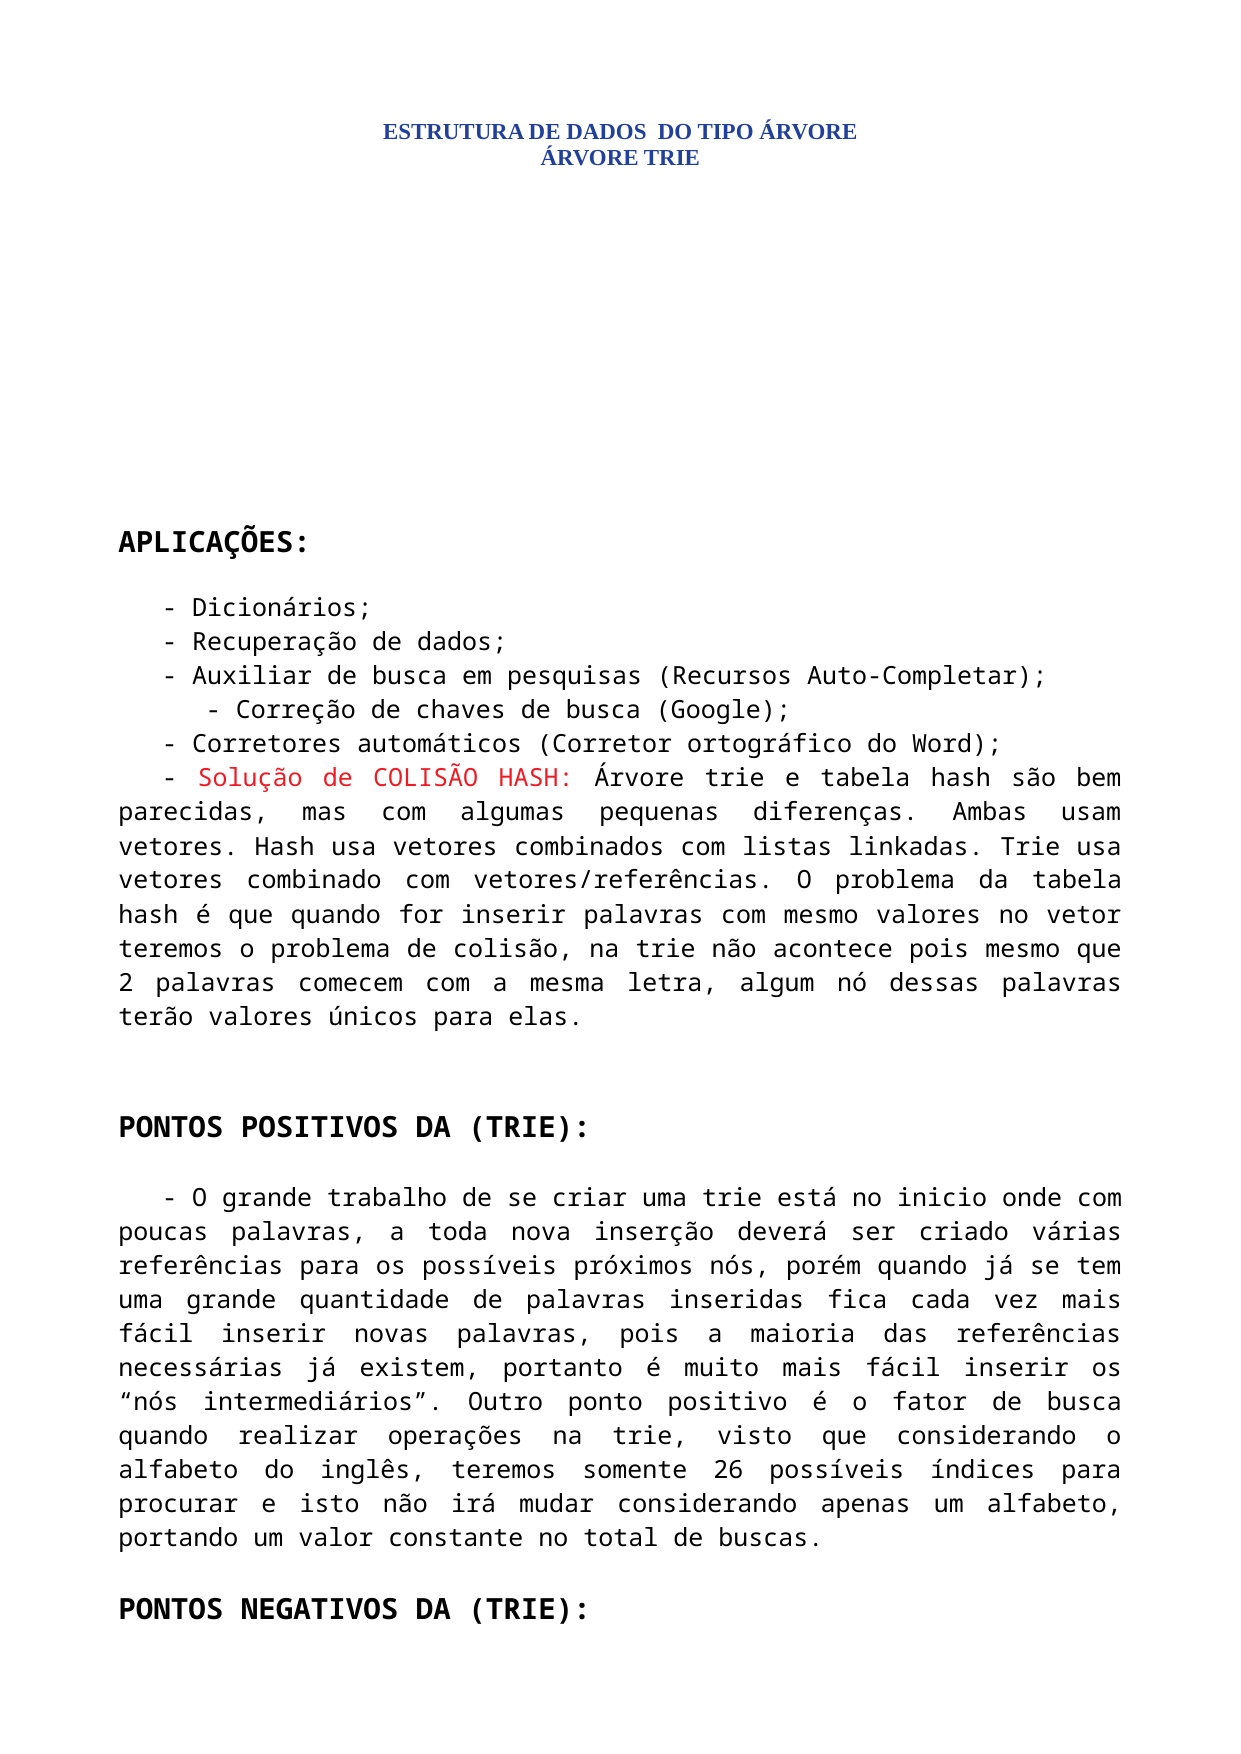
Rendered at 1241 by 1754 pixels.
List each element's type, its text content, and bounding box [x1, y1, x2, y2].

text PONTOS POSITIVOS DA (TRIE): [118, 1106, 1122, 1146]
text - Auxiliar de busca em pesquisas (Recursos Auto-Completar); [118, 658, 1122, 692]
text APLICAÇÕES: [118, 521, 1122, 561]
text - Dicionários; - Recuperação de dados; [118, 590, 1122, 658]
text PONTOS NEGATIVOS DA (TRIE): [118, 1588, 1122, 1628]
text - Solução de COLISÃO HASH: Árvore trie e tabela hash são bem parecidas, mas com algumas pequenas diferenças. Ambas usam vetores. Hash usa vetores combinados com listas linkadas. Trie usa vetores combinado com vetores/referências. O problema da tabela hash é que quando for inserir palavras com mesmo valores no vetor teremos o problema de colisão, na trie não acontece pois mesmo que 2 palavras comecem com a mesma letra, algum nó dessas palavras terão valores únicos para elas. [118, 760, 1122, 1032]
text - Correção de chaves de busca (Google); [118, 692, 1122, 726]
text - Corretores automáticos (Corretor ortográfico do Word); [118, 726, 1122, 760]
text - O grande trabalho de se criar uma trie está no inicio onde com poucas palavras, a toda nova inserção deverá ser criado várias referências para os possíveis próximos nós, porém quando já se tem uma grande quantidade de palavras inseridas fica cada vez mais fácil inserir novas palavras, pois a maioria das referências necessárias já existem, portanto é muito mais fácil inserir os “nós intermediários”. Outro ponto positivo é o fator de busca quando realizar operações na trie, visto que considerando o alfabeto do inglês, teremos somente 26 possíveis índices para procurar e isto não irá mudar considerando apenas um alfabeto, portando um valor constante no total de buscas. [118, 1179, 1122, 1554]
